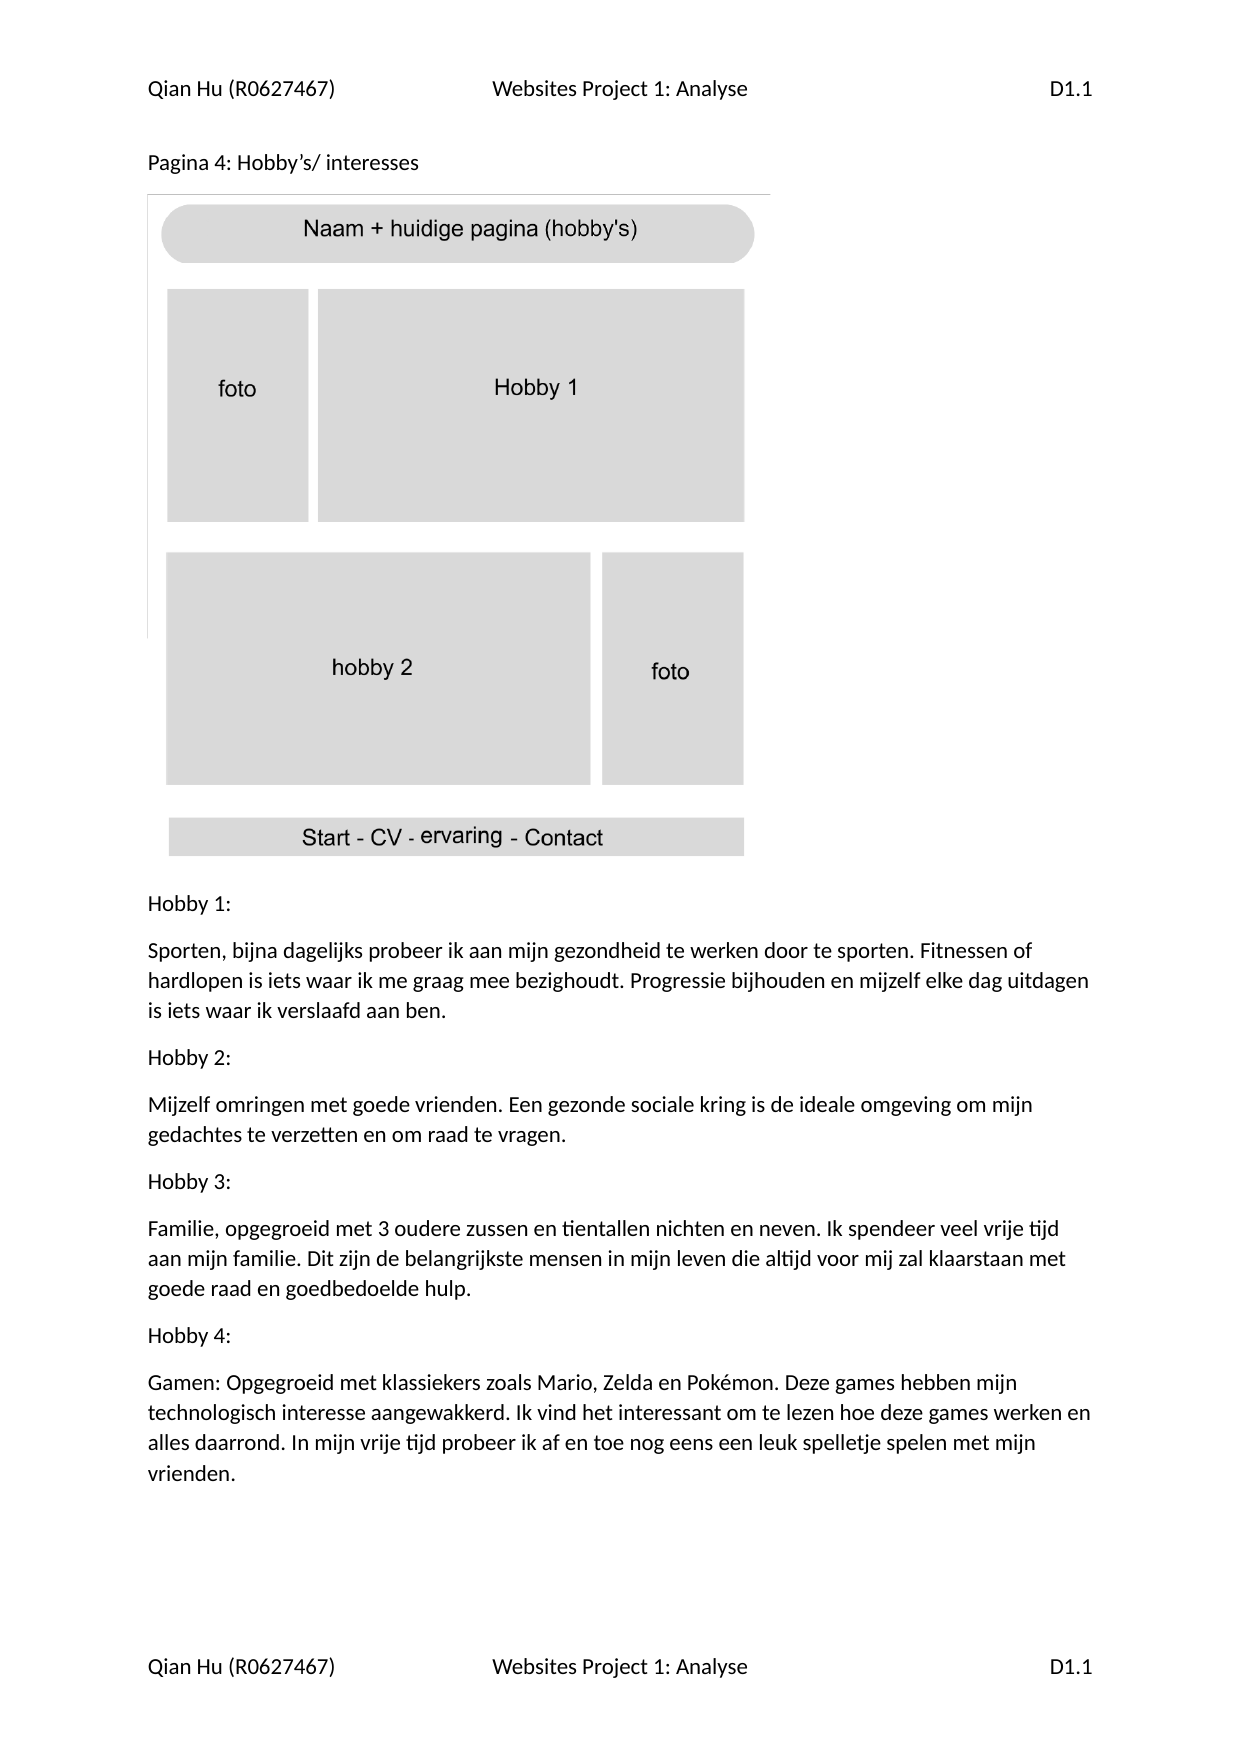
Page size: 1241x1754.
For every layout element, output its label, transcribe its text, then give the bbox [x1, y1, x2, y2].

text Hobby 1: [148, 889, 1093, 917]
text Hobby 3: [148, 1167, 1093, 1195]
text Sporten, bijna dagelijks probeer ik aan mijn gezondheid te werken door te sporten. Fitnessen of hardlopen is iets waar ik me graag mee bezighoudt. Progressie bijhouden en mijzelf elke dag uitdagen is iets waar ik verslaafd aan ben. [148, 936, 1093, 1024]
text Hobby 4: [148, 1321, 1093, 1349]
picture [147, 194, 771, 871]
text Gamen: Opgegroeid met klassiekers zoals Mario, Zelda en Pokémon. Deze games hebben mijn technologisch interesse aangewakkerd. Ik vind het interessant om te lezen hoe deze games werken en alles daarrond. In mijn vrije tijd probeer ik af en toe nog eens een leuk spelletje spelen met mijn vrienden. [148, 1368, 1093, 1487]
text Pagina 4: Hobby’s/ interesses [148, 148, 1093, 176]
text Mijzelf omringen met goede vrienden. Een gezonde sociale kring is de ideale omgeving om mijn gedachtes te verzetten en om raad te vragen. [148, 1090, 1093, 1148]
text Familie, opgegroeid met 3 oudere zussen en tientallen nichten en neven. Ik spendeer veel vrije tijd aan mijn familie. Dit zijn de belangrijkste mensen in mijn leven die altijd voor mij zal klaarstaan met goede raad en goedbedoelde hulp. [148, 1214, 1093, 1302]
text Hobby 2: [148, 1043, 1093, 1071]
